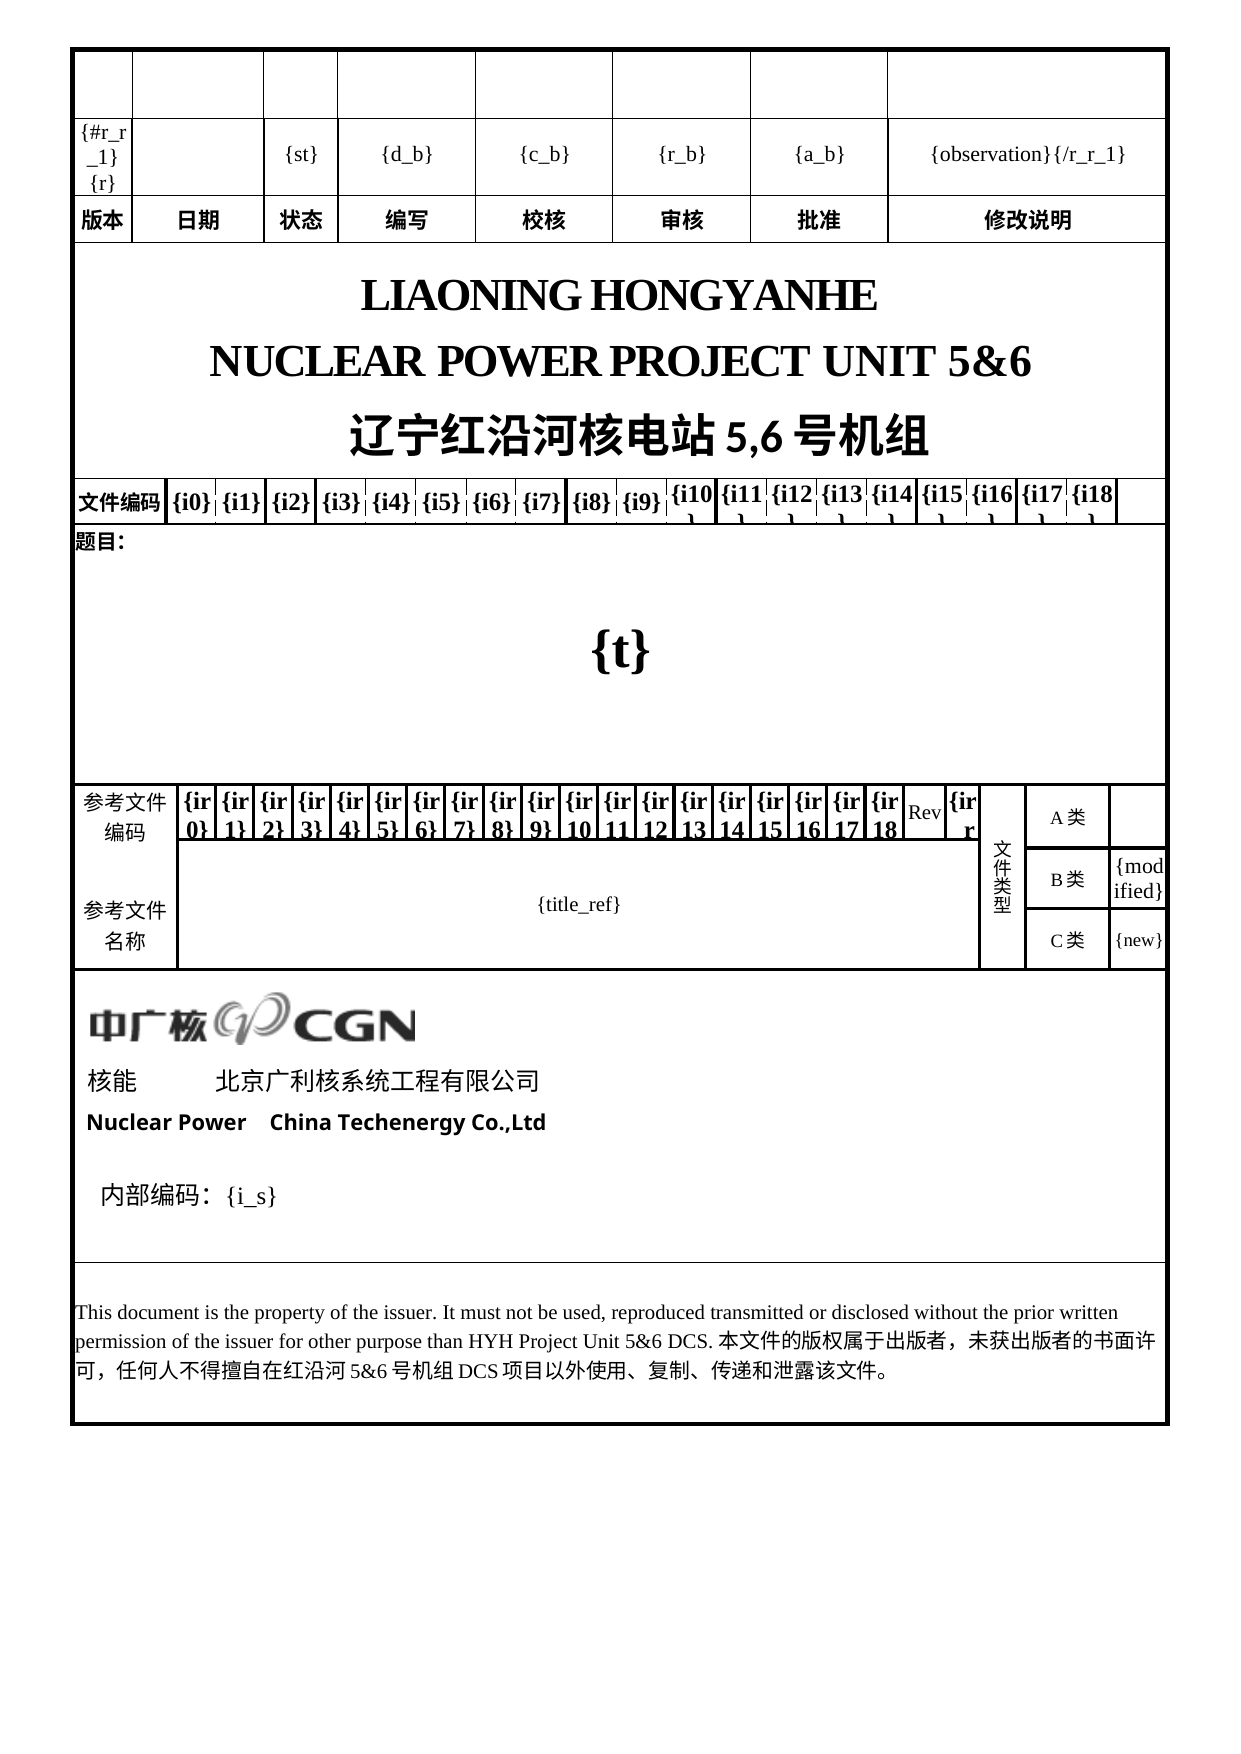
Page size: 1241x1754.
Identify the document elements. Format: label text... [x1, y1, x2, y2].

table_cell {i13} [816, 479, 866, 523]
table_cell [1111, 838, 1165, 846]
table_cell {ir15} [752, 786, 787, 837]
table_cell {ir8} [485, 786, 520, 837]
table_cell {ir2} [255, 786, 291, 837]
table_header [751, 52, 887, 118]
table_cell {modified} [1111, 850, 1165, 907]
table_cell {i2} [267, 479, 314, 523]
table_cell {ir10} [561, 786, 596, 837]
table_cell 文件编码 [75, 479, 164, 523]
table_cell {i12} [766, 479, 816, 523]
table_cell {i10} [666, 479, 714, 523]
table_header [613, 52, 750, 118]
table_cell {i8} [568, 479, 616, 523]
table_cell {i5} [416, 479, 466, 523]
table_cell {i14} [866, 479, 915, 523]
table_cell {ir13} [676, 786, 711, 837]
table_cell 日期 [133, 196, 263, 242]
table_cell {new} [1111, 910, 1165, 968]
table_cell {ir3} [294, 786, 329, 837]
table_cell {#r_r_1}{r} [75, 119, 131, 195]
table_header [75, 52, 132, 118]
table_cell {i9} [616, 479, 666, 523]
table_cell 参考文件 编码 参考文件名称 [75, 786, 176, 968]
table_cell 审核 [613, 196, 750, 242]
table_header [476, 52, 612, 118]
table_cell {title_ref} [179, 841, 978, 968]
table_cell [1118, 479, 1165, 523]
table_cell {ir18} [867, 786, 902, 837]
table_cell {ir7} [446, 786, 482, 837]
table_cell 题目： {t} [75, 525, 1165, 783]
table_cell [1027, 838, 1108, 846]
table_cell 校核 [476, 196, 612, 242]
table_cell {c_b} [476, 119, 612, 195]
table_header [264, 52, 337, 118]
table_cell 批准 [751, 196, 887, 242]
table_cell 修改说明 [889, 196, 1165, 242]
table_cell {i0} [168, 479, 216, 523]
table_cell {i18} [1066, 479, 1115, 523]
table_cell {ir12} [637, 786, 672, 837]
table_header [133, 52, 263, 118]
table_cell {i11} [718, 479, 766, 523]
table_cell {ir0} [179, 786, 214, 837]
table_cell 核能 北京广利核系统工程有限公司 Nuclear Power China Techenergy Co.,Ltd 内部编码：{i_s} [75, 971, 1165, 1261]
table_cell [133, 119, 263, 195]
table_cell {ir6} [408, 786, 443, 837]
table_cell 编写 [339, 196, 475, 242]
table_cell {st} [265, 119, 337, 195]
table_cell {ir17} [828, 786, 863, 837]
table_cell {observation}{/r_r_1} [889, 119, 1165, 195]
table_cell {i1} [216, 479, 264, 523]
table_cell C类 [1027, 910, 1108, 968]
table_cell 版本 [75, 196, 131, 242]
table_cell {i4} [366, 479, 416, 523]
table_cell {ir4} [332, 786, 367, 837]
table_cell [1111, 786, 1165, 837]
table_cell {i17} [1018, 479, 1066, 523]
table_cell {ir16} [790, 786, 825, 837]
table_cell {ir14} [714, 786, 749, 837]
table_cell LIAONING HONGYANHE NUCLEAR POWER PROJECT UNIT 5&6 辽宁红沿河核电站5,6号机组 [75, 243, 1165, 478]
table_cell 文件类型 [981, 786, 1024, 968]
table_cell {i16} [966, 479, 1015, 523]
table_cell {d_b} [339, 119, 475, 195]
table_cell {i7} [516, 479, 564, 523]
table_cell A类 [1027, 786, 1108, 837]
table_cell 状态 [265, 196, 337, 242]
table_cell {r_b} [613, 119, 750, 195]
table_header [338, 52, 475, 118]
table_cell {ir5} [370, 786, 405, 837]
table_cell {ir1} [217, 786, 252, 837]
table_header [888, 52, 1165, 118]
table_cell {i3} [317, 479, 366, 523]
table_cell This document is the property of the issuer. It must not be used, reproduced transmitted or disclosed without the prior written permission of the issuer for other purpose than HYH Project Unit 5&6 DCS. 本文件的版权属于出版者，未获出版者的书面许可，任何人不得擅自在红沿河5&6号机组DCS项目以外使用、复制、传递和泄露该文件。 [75, 1263, 1165, 1422]
table_cell {ir9} [523, 786, 558, 837]
table_cell {a_b} [751, 119, 887, 195]
table_cell B类 [1027, 850, 1108, 907]
table_cell {ir_r} [947, 786, 978, 837]
table_cell {i6} [466, 479, 516, 523]
table_cell {ir11} [599, 786, 634, 837]
table_cell {i15} [918, 479, 966, 523]
table_cell Rev [905, 786, 944, 837]
